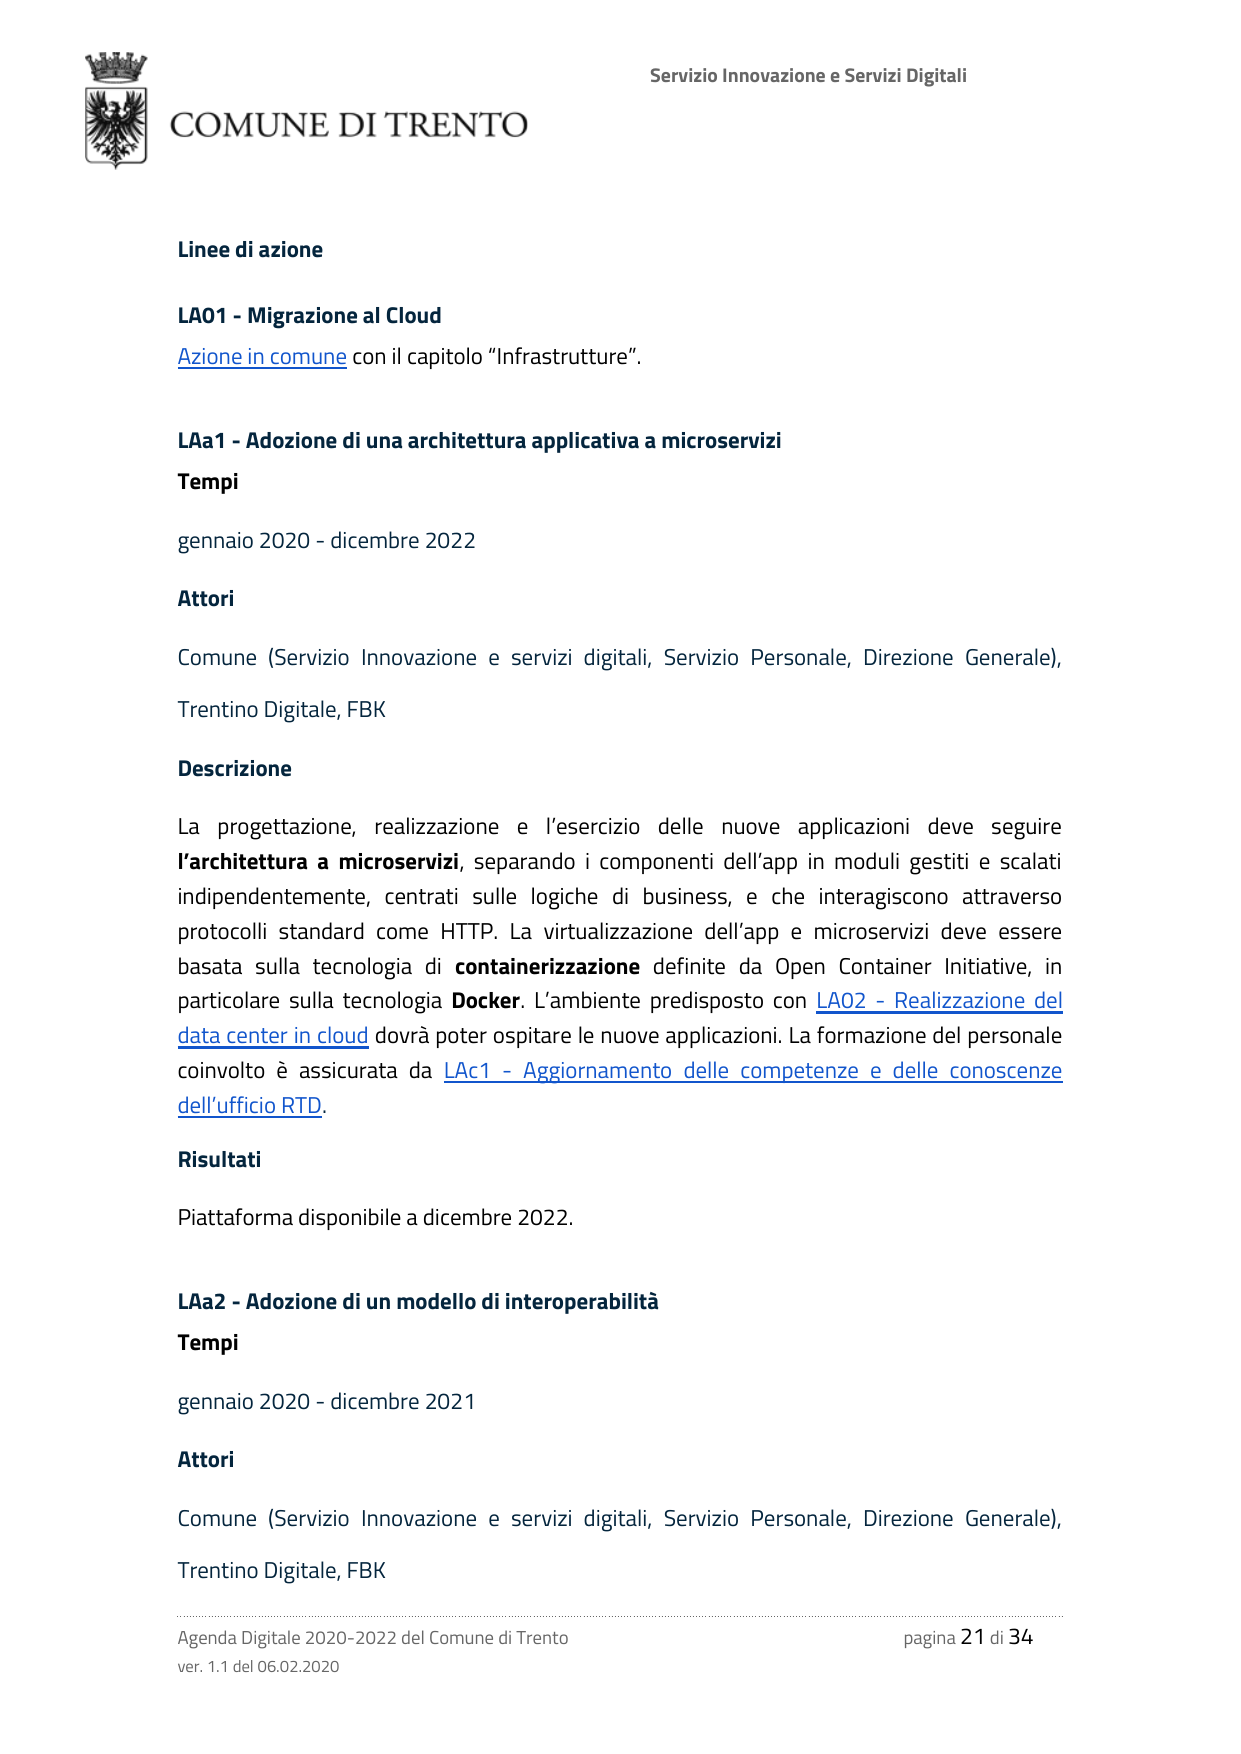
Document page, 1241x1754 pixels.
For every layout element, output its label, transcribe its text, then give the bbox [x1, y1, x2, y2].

subtitle Linee di azione [177, 232, 1063, 266]
text Comune (Servizio Innovazione e servizi digitali, Servizio Personale, Direzione Generale), Trentino Digitale, FBK [177, 1500, 1063, 1587]
text Piattaforma disponibile a dicembre 2022. [177, 1200, 1063, 1235]
subtitle LA01 - Migrazione al Cloud [177, 298, 1063, 333]
text Azione in comune con il capitolo “Infrastrutture”. [177, 339, 1063, 374]
text gennaio 2020 - dicembre 2022 [177, 522, 1063, 557]
picture [85, 52, 528, 170]
text gennaio 2020 - dicembre 2021 [177, 1383, 1063, 1418]
subtitle LAa2 - Adozione di un modello di interoperabilità [177, 1283, 1063, 1318]
text Attori [177, 581, 1063, 616]
text Tempi [177, 463, 1063, 498]
text Attori [177, 1442, 1063, 1477]
text Comune (Servizio Innovazione e servizi digitali, Servizio Personale, Direzione Generale), Trentino Digitale, FBK [177, 639, 1063, 726]
text Descrizione [177, 750, 1063, 785]
text Tempi [177, 1324, 1063, 1359]
text Risultati [177, 1141, 1063, 1176]
text La progettazione, realizzazione e l’esercizio delle nuove applicazioni deve seguire l’architettura a microservizi, separando i componenti dell’app in moduli gestiti e scalati indipendentemente, centrati sulle logiche di business, e che interagiscono attraverso protocolli standard come HTTP. La virtualizzazione dell’app e microservizi deve essere basata sulla tecnologia di containerizzazione definite da Open Container Initiative, in particolare sulla tecnologia Docker. L’ambiente predisposto con LA02 - Realizzazione del data center in cloud dovrà poter ospitare le nuove applicazioni. La formazione del personale coinvolto è assicurata da LAc1 - Aggiornamento delle competenze e delle conoscenze dell’ufficio RTD. [177, 808, 1063, 1123]
subtitle LAa1 - Adozione di una architettura applicativa a microservizi [177, 422, 1063, 457]
